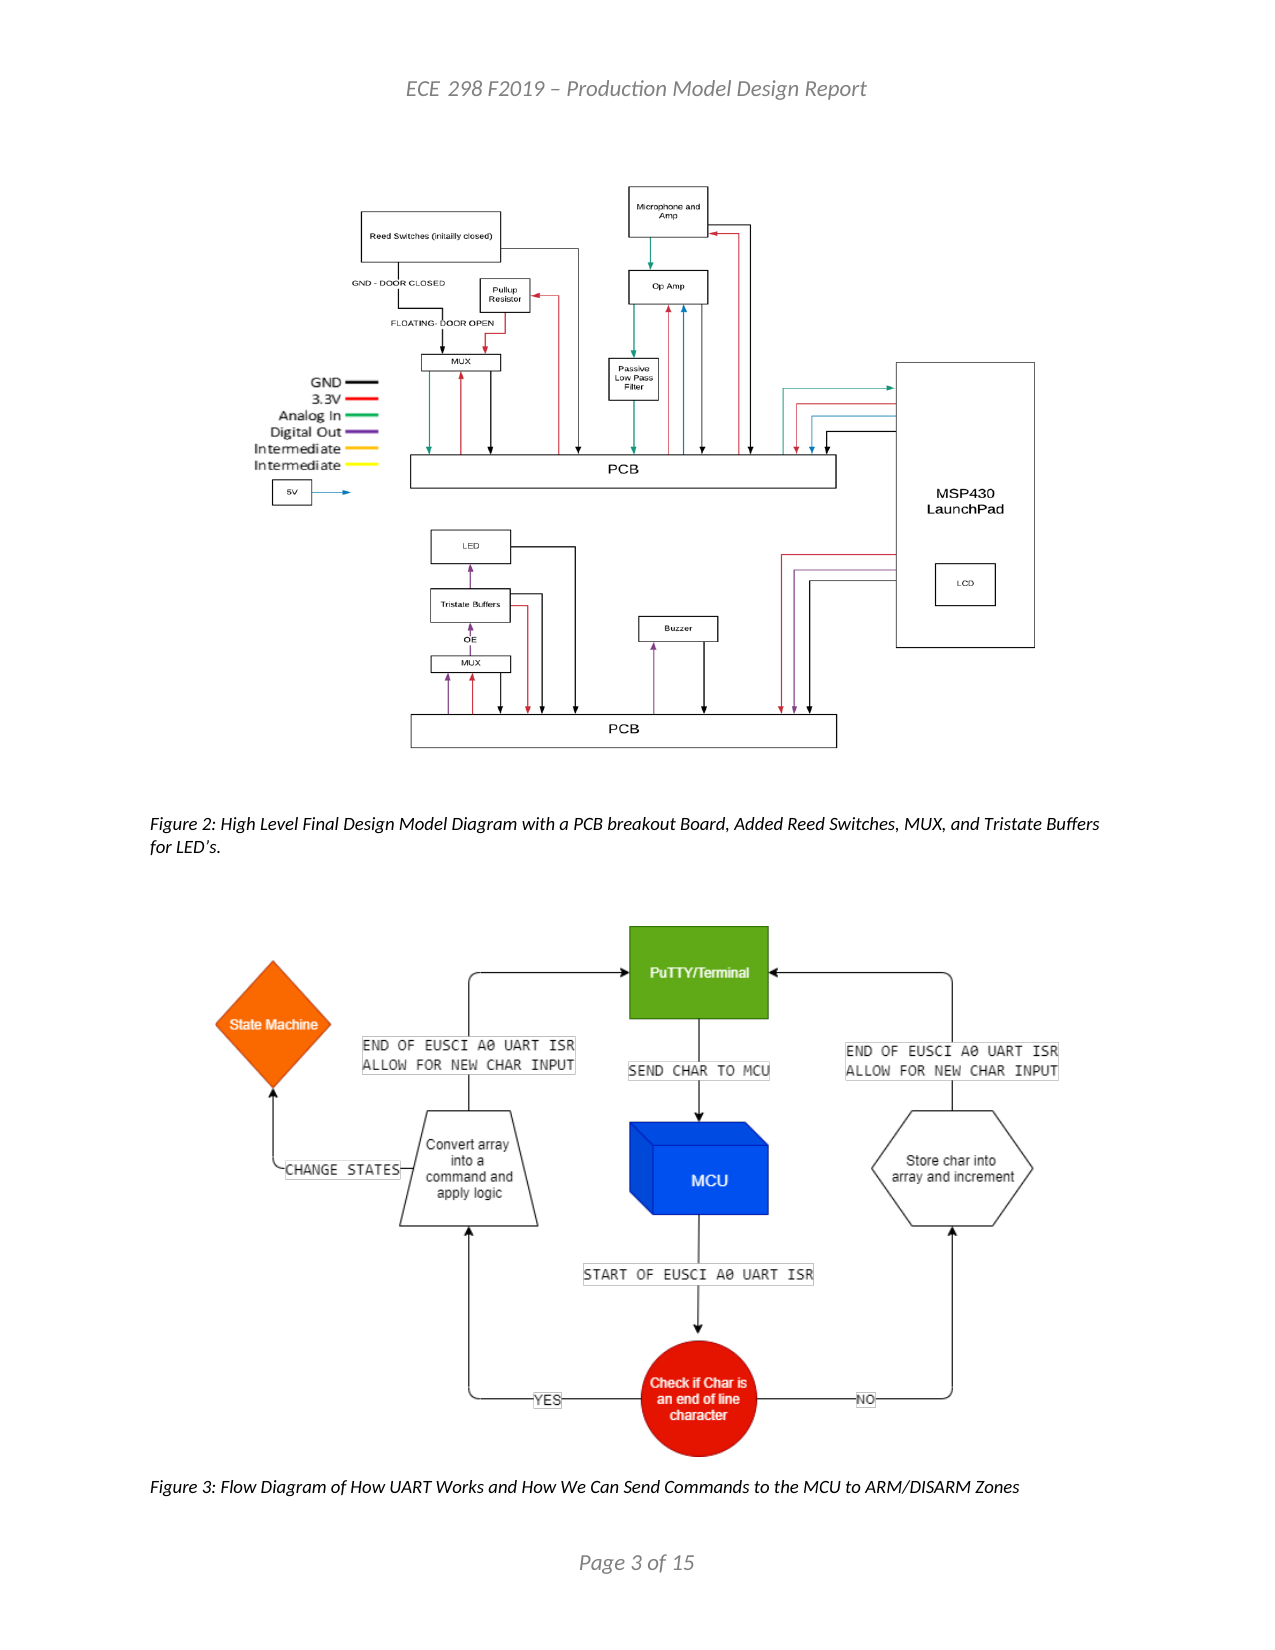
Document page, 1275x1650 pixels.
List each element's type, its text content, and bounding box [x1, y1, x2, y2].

picture [215, 926, 1060, 1457]
text Figure 2: High Level Final Design Model Diagram with a PCB breakout Board, Added Reed Switches, MUX, and Tristate Buffers for LED’s. [150, 813, 1125, 858]
picture [150, 150, 1087, 785]
text Figure 3: Flow Diagram of How UART Works and How We Can Send Commands to the MCU to ARM/DISARM Zones [150, 1475, 1125, 1498]
